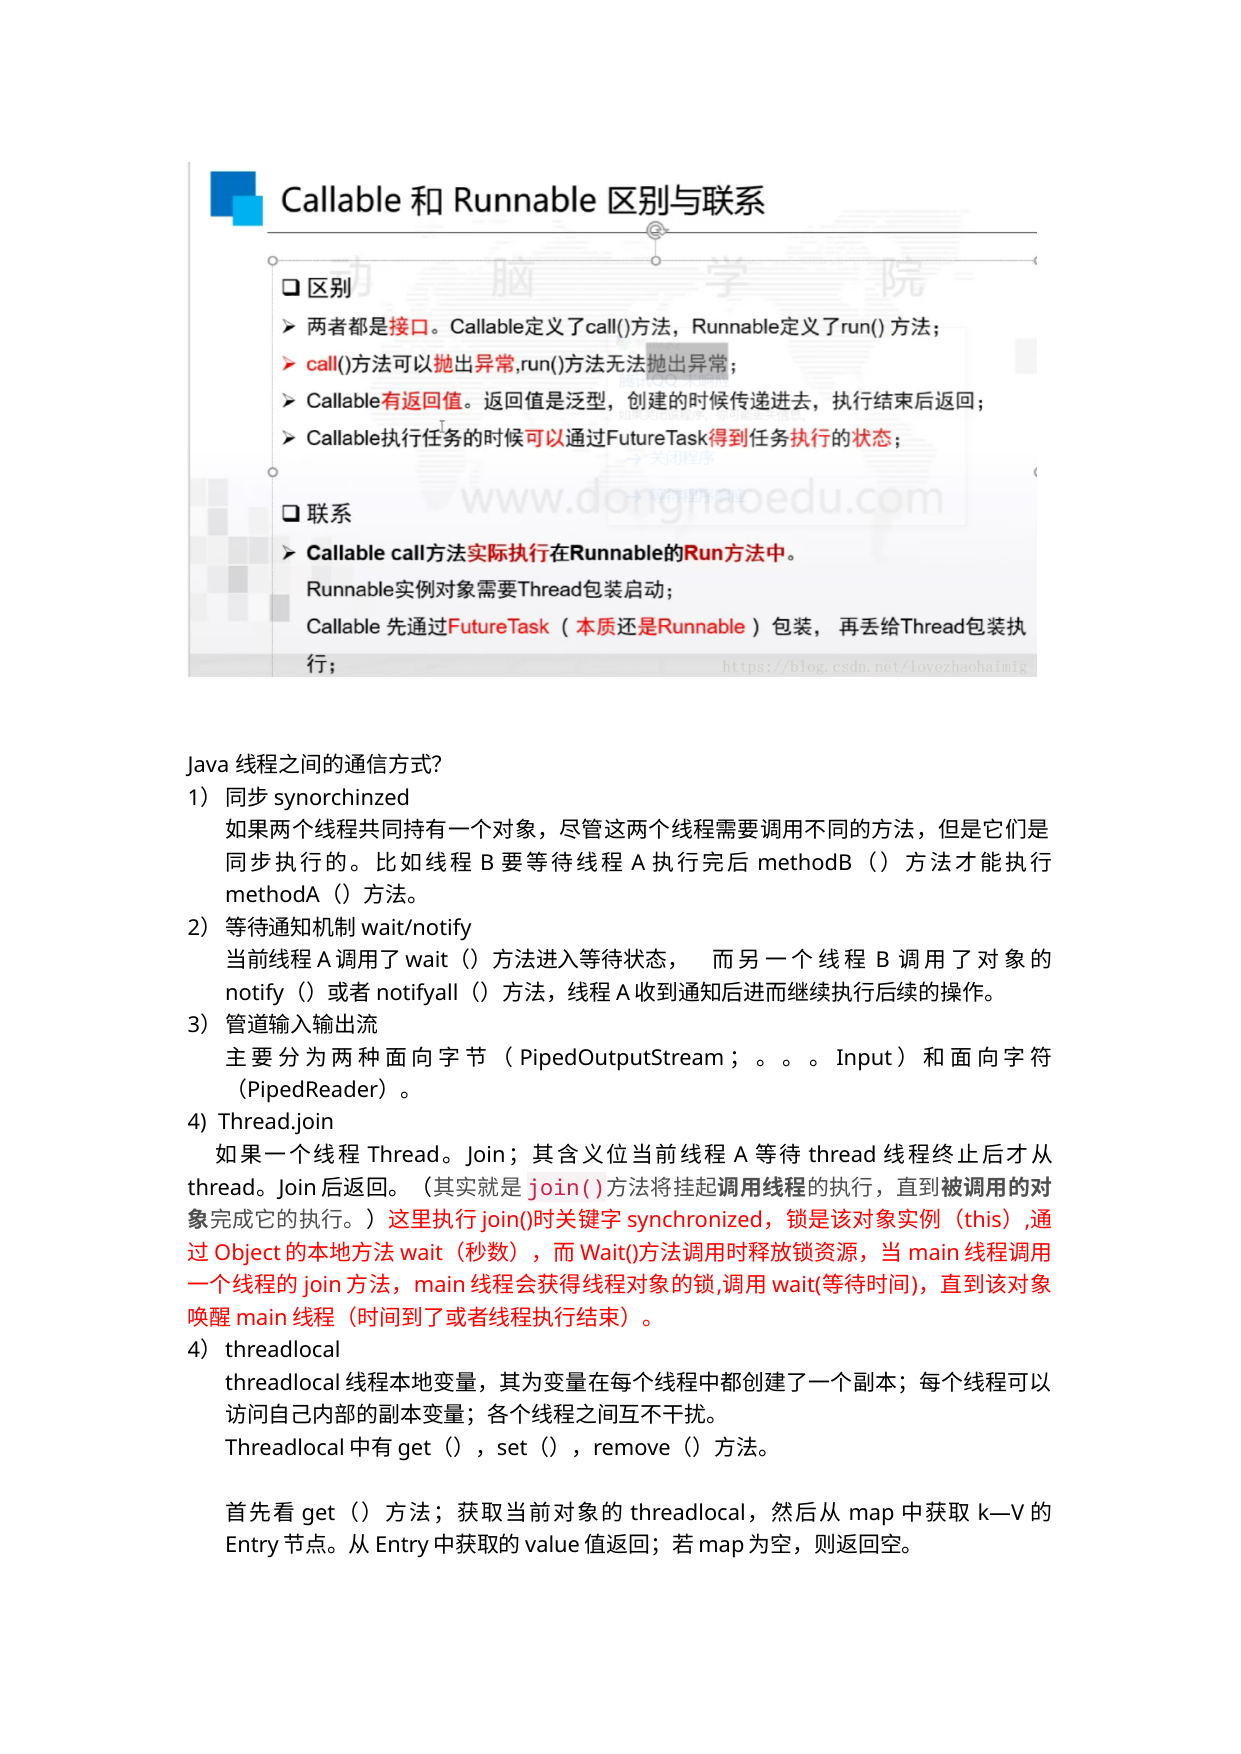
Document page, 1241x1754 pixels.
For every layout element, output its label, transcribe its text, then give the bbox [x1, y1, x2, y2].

list 当前线程A调用了wait（）方法进入等待状态， 而另一个线程B调用了对象的notify（）或者notifyall（）方法，线程A收到通知后进而继续执行后续的操作。 [225, 942, 1053, 1007]
list threadlocal [187, 1332, 1053, 1364]
list 主要分为两种面向字节（PipedOutputStream；。。。Input）和面向字符（PipedReader）。 [225, 1039, 1053, 1104]
list threadlocal线程本地变量，其为变量在每个线程中都创建了一个副本；每个线程可以访问自己内部的副本变量；各个线程之间互不干扰。 [225, 1364, 1053, 1429]
text 4) Thread.join [187, 1104, 1053, 1137]
list 首先看get（）方法；获取当前对象的threadlocal，然后从map中获取k—V的Entry节点。从Entry中获取的value值返回；若map为空，则返回空。 [225, 1494, 1053, 1559]
picture [187, 162, 1053, 677]
list 等待通知机制 wait/notify [187, 909, 1053, 942]
list 管道输入输出流 [187, 1007, 1053, 1039]
text Java 线程之间的通信方式？ [187, 747, 1053, 779]
list 如果两个线程共同持有一个对象，尽管这两个线程需要调用不同的方法，但是它们是同步执行的。比如线程B要等待线程A执行完后methodB（）方法才能执行methodA（）方法。 [225, 812, 1053, 909]
list 同步 synorchinzed [187, 779, 1053, 812]
list Threadlocal中有get（），set（），remove（）方法。 [225, 1429, 1053, 1462]
text 如果一个线程Thread。Join；其含义位当前线程A等待thread线程终止后才从thread。Join后返回。（其实就是join()方法将挂起调用线程的执行，直到被调用的对象完成它的执行。）这里执行join()时关键字synchronized，锁是该对象实例（this）,通过Object的本地方法wait（秒数），而Wait()方法调用时释放锁资源，当main线程调用一个线程的join方法，main线程会获得线程对象的锁,调用wait(等待时间)，直到该对象唤醒main线程（时间到了或者线程执行结束）。 [187, 1137, 1053, 1332]
